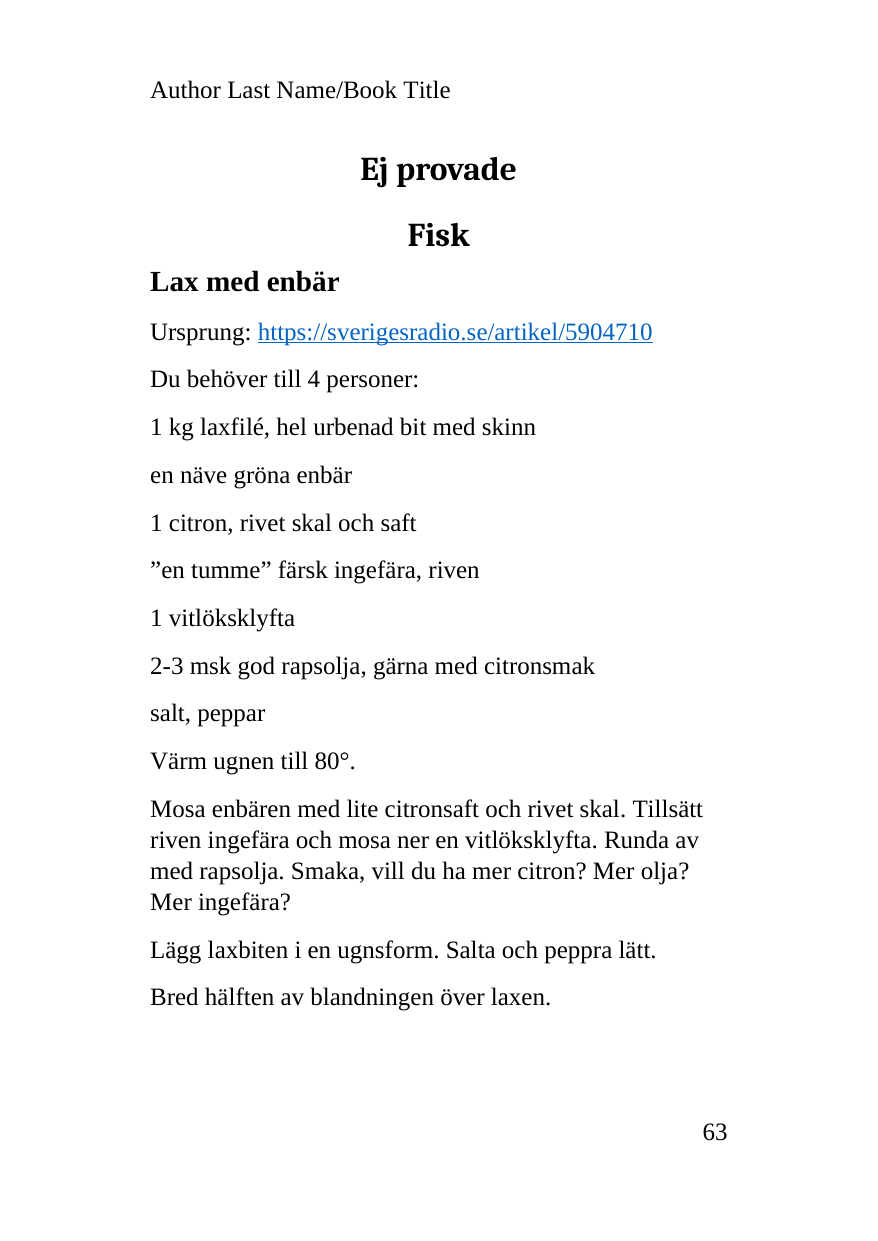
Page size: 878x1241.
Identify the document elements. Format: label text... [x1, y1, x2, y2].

text 1 kg laxfilé, hel urbenad bit med skinn [150, 412, 727, 441]
text Mosa enbären med lite citronsaft och rivet skal. Tillsätt riven ingefära och mosa ner en vitlöksklyfta. Runda av med rapsolja. Smaka, vill du ha mer citron? Mer olja? Mer ingefära? [150, 794, 727, 916]
text en näve gröna enbär [150, 460, 727, 489]
text Bred hälften av blandningen över laxen. [150, 982, 727, 1011]
text ”en tumme” färsk ingefära, riven [150, 555, 727, 584]
text Ursprung: https://sverigesradio.se/artikel/5904710 [150, 317, 727, 346]
subtitle Ej provade [150, 150, 727, 188]
subtitle Lax med enbär [150, 264, 727, 297]
subtitle Fisk [150, 216, 727, 255]
text salt, peppar [150, 698, 727, 727]
text Du behöver till 4 personer: [150, 364, 727, 393]
text 1 citron, rivet skal och saft [150, 508, 727, 536]
text 2-3 msk god rapsolja, gärna med citronsmak [150, 651, 727, 679]
text 1 vitlöksklyfta [150, 603, 727, 632]
text Värm ugnen till 80°. [150, 746, 727, 775]
text Lägg laxbiten i en ugnsform. Salta och peppra lätt. [150, 935, 727, 963]
